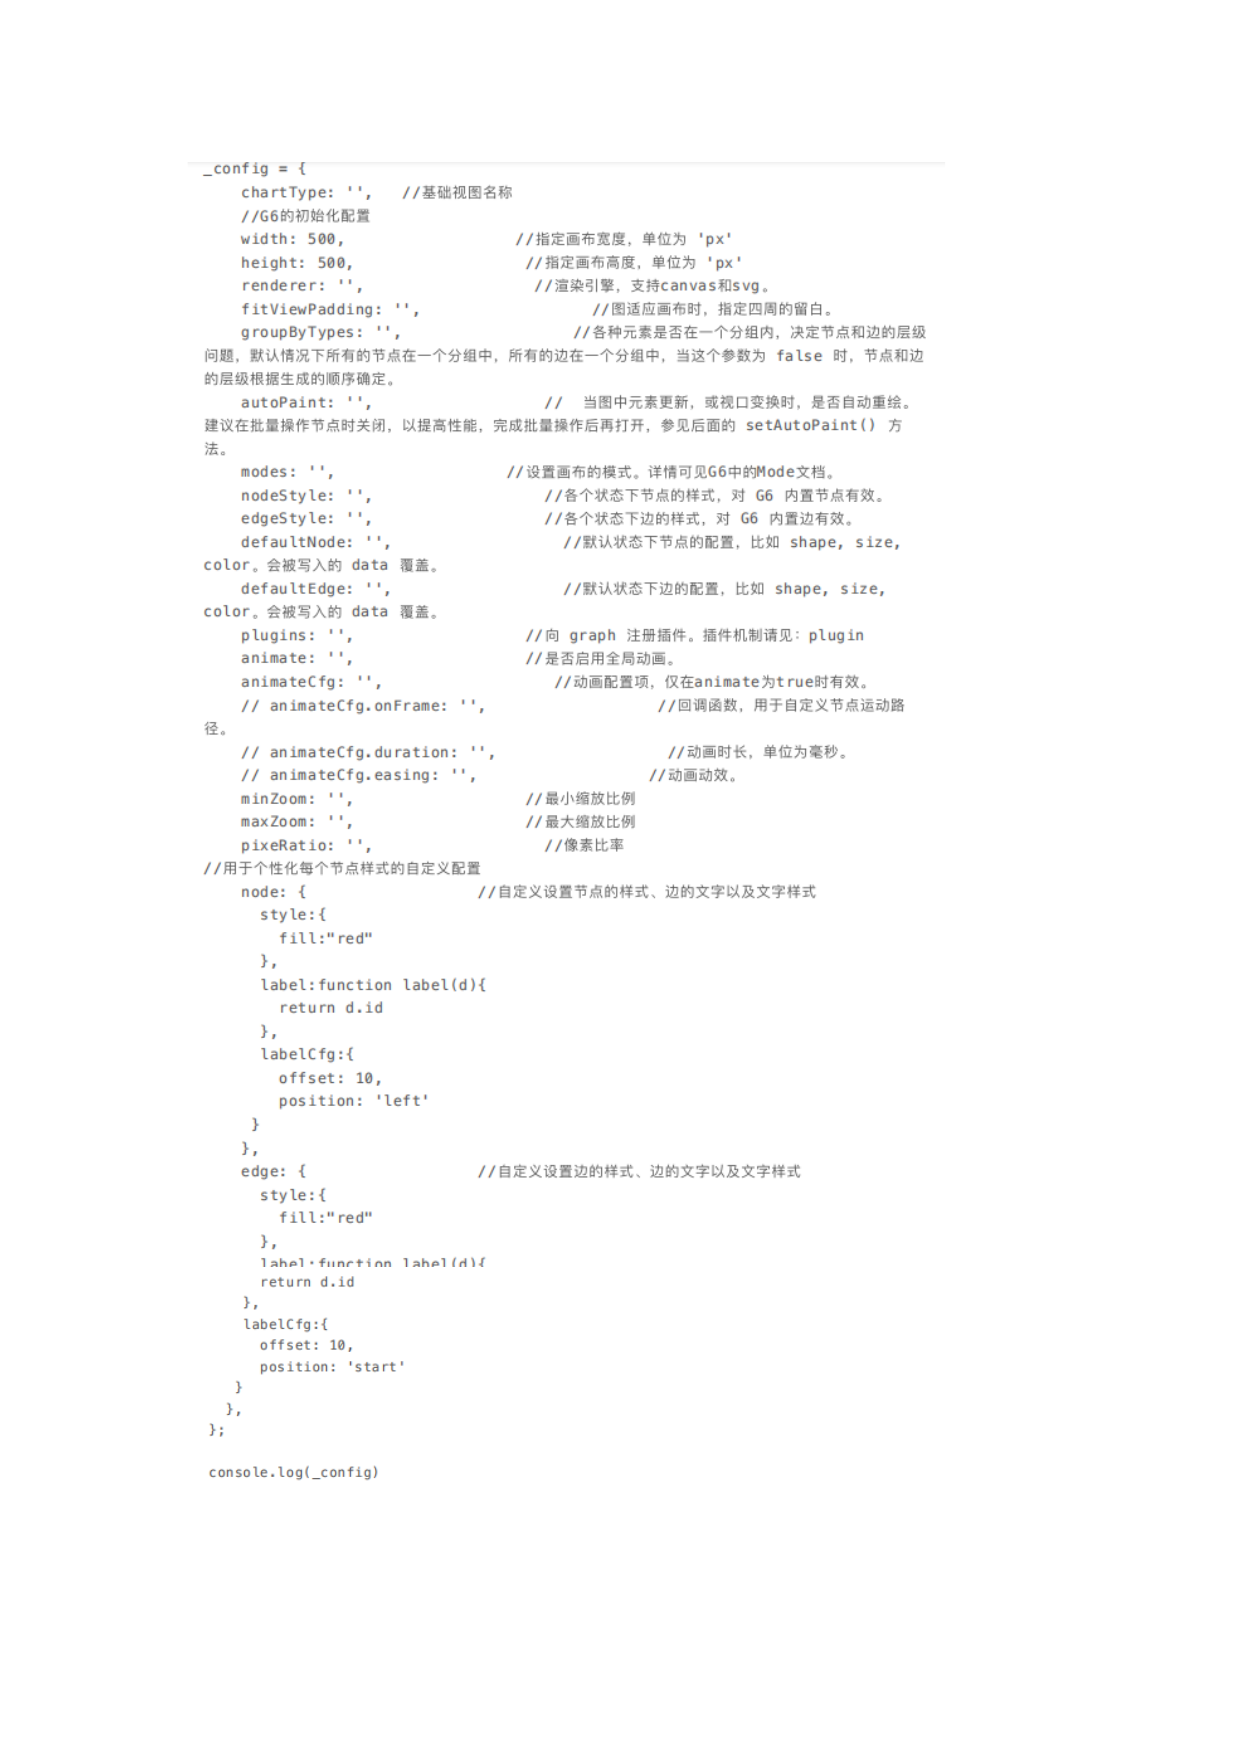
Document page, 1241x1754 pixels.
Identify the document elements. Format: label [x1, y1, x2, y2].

picture [187, 162, 946, 1485]
